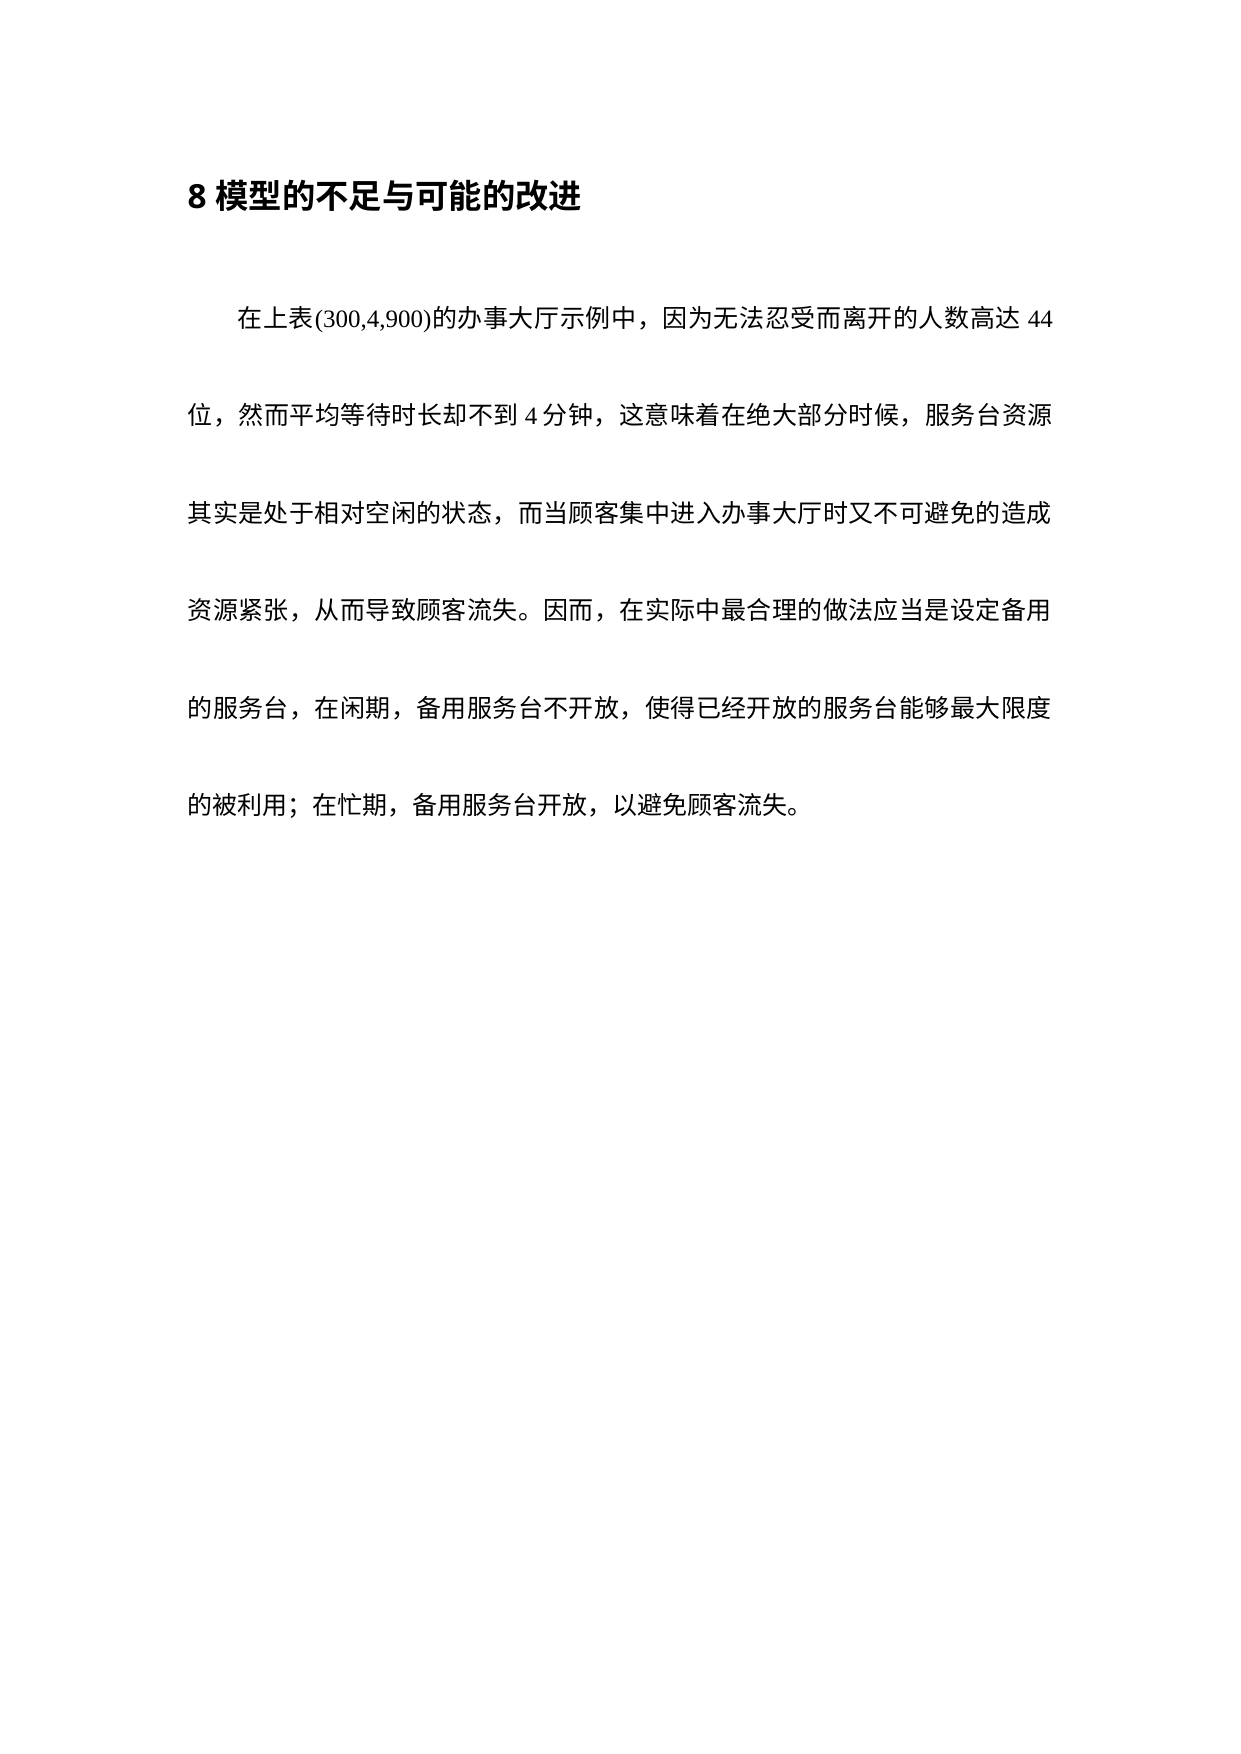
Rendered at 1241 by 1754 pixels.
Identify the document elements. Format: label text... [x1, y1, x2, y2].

text 在上表(300,4,900)的办事大厅示例中，因为无法忍受而离开的人数高达44位，然而平均等待时长却不到4分钟，这意味着在绝大部分时候，服务台资源其实是处于相对空闲的状态，而当顾客集中进入办事大厅时又不可避免的造成资源紧张，从而导致顾客流失。因而，在实际中最合理的做法应当是设定备用的服务台，在闲期，备用服务台不开放，使得已经开放的服务台能够最大限度的被利用；在忙期，备用服务台开放，以避免顾客流失。 [187, 284, 1053, 836]
subtitle 8 模型的不足与可能的改进 [187, 162, 1053, 227]
